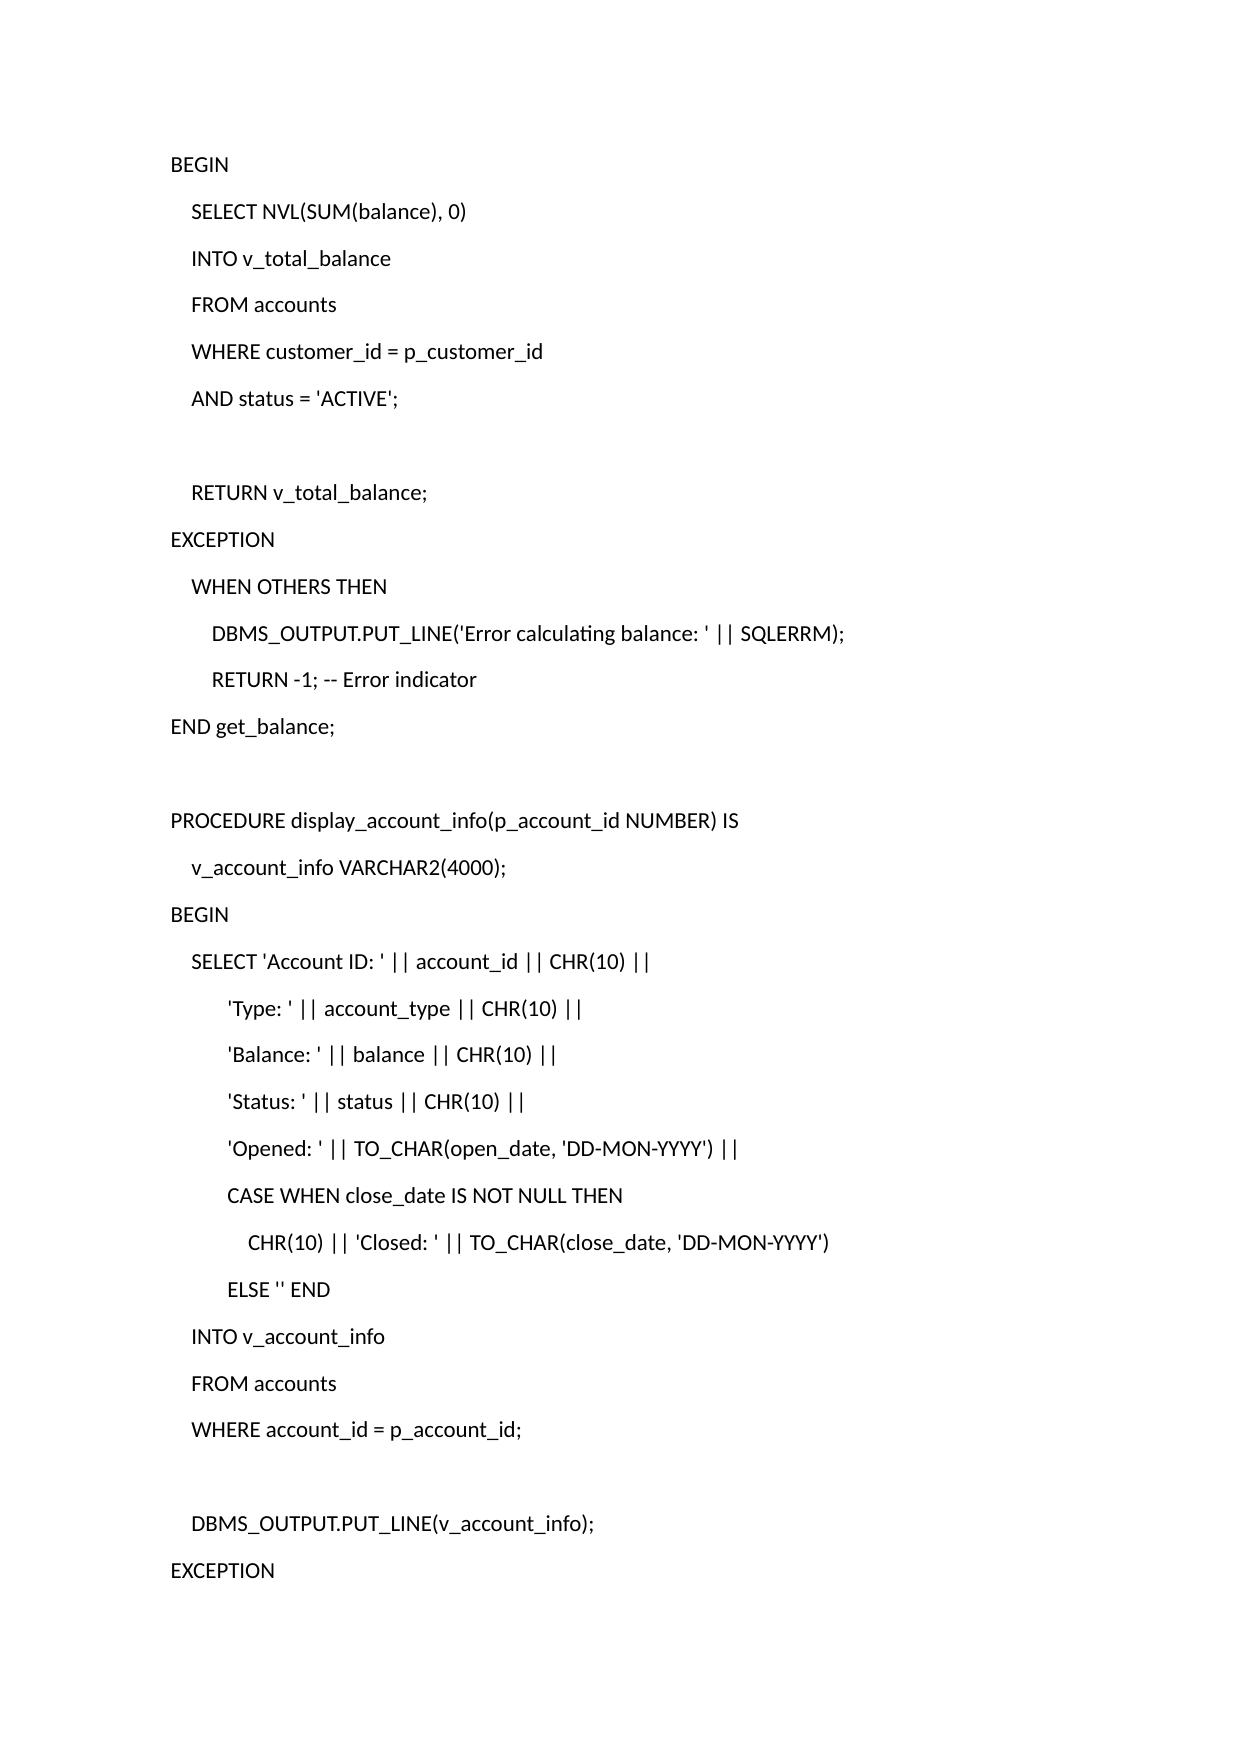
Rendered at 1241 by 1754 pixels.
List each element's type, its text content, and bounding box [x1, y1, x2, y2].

text AND status = 'ACTIVE'; [150, 384, 1090, 412]
text 'Balance: ' || balance || CHR(10) || [150, 1041, 1090, 1069]
text INTO v_account_info [150, 1322, 1090, 1350]
text 'Type: ' || account_type || CHR(10) || [150, 994, 1090, 1022]
text DBMS_OUTPUT.PUT_LINE(v_account_info); [150, 1509, 1090, 1537]
text FROM accounts [150, 1369, 1090, 1397]
text CHR(10) || 'Closed: ' || TO_CHAR(close_date, 'DD-MON-YYYY') [150, 1228, 1090, 1256]
text EXCEPTION [150, 1556, 1090, 1584]
text CASE WHEN close_date IS NOT NULL THEN [150, 1181, 1090, 1209]
text v_account_info VARCHAR2(4000); [150, 853, 1090, 881]
text SELECT NVL(SUM(balance), 0) [150, 197, 1090, 225]
text SELECT 'Account ID: ' || account_id || CHR(10) || [150, 947, 1090, 975]
text 'Opened: ' || TO_CHAR(open_date, 'DD-MON-YYYY') || [150, 1134, 1090, 1162]
text 'Status: ' || status || CHR(10) || [150, 1087, 1090, 1116]
text DBMS_OUTPUT.PUT_LINE('Error calculating balance: ' || SQLERRM); [150, 619, 1090, 647]
text WHERE customer_id = p_customer_id [150, 337, 1090, 366]
text BEGIN [150, 150, 1090, 178]
text WHEN OTHERS THEN [150, 572, 1090, 600]
text BEGIN [150, 900, 1090, 928]
text FROM accounts [150, 291, 1090, 319]
text ELSE '' END [150, 1275, 1090, 1303]
text END get_balance; [150, 712, 1090, 741]
text PROCEDURE display_account_info(p_account_id NUMBER) IS [150, 806, 1090, 834]
text INTO v_total_balance [150, 244, 1090, 272]
text EXCEPTION [150, 525, 1090, 553]
text RETURN -1; -- Error indicator [150, 666, 1090, 694]
text WHERE account_id = p_account_id; [150, 1416, 1090, 1444]
text RETURN v_total_balance; [150, 478, 1090, 506]
